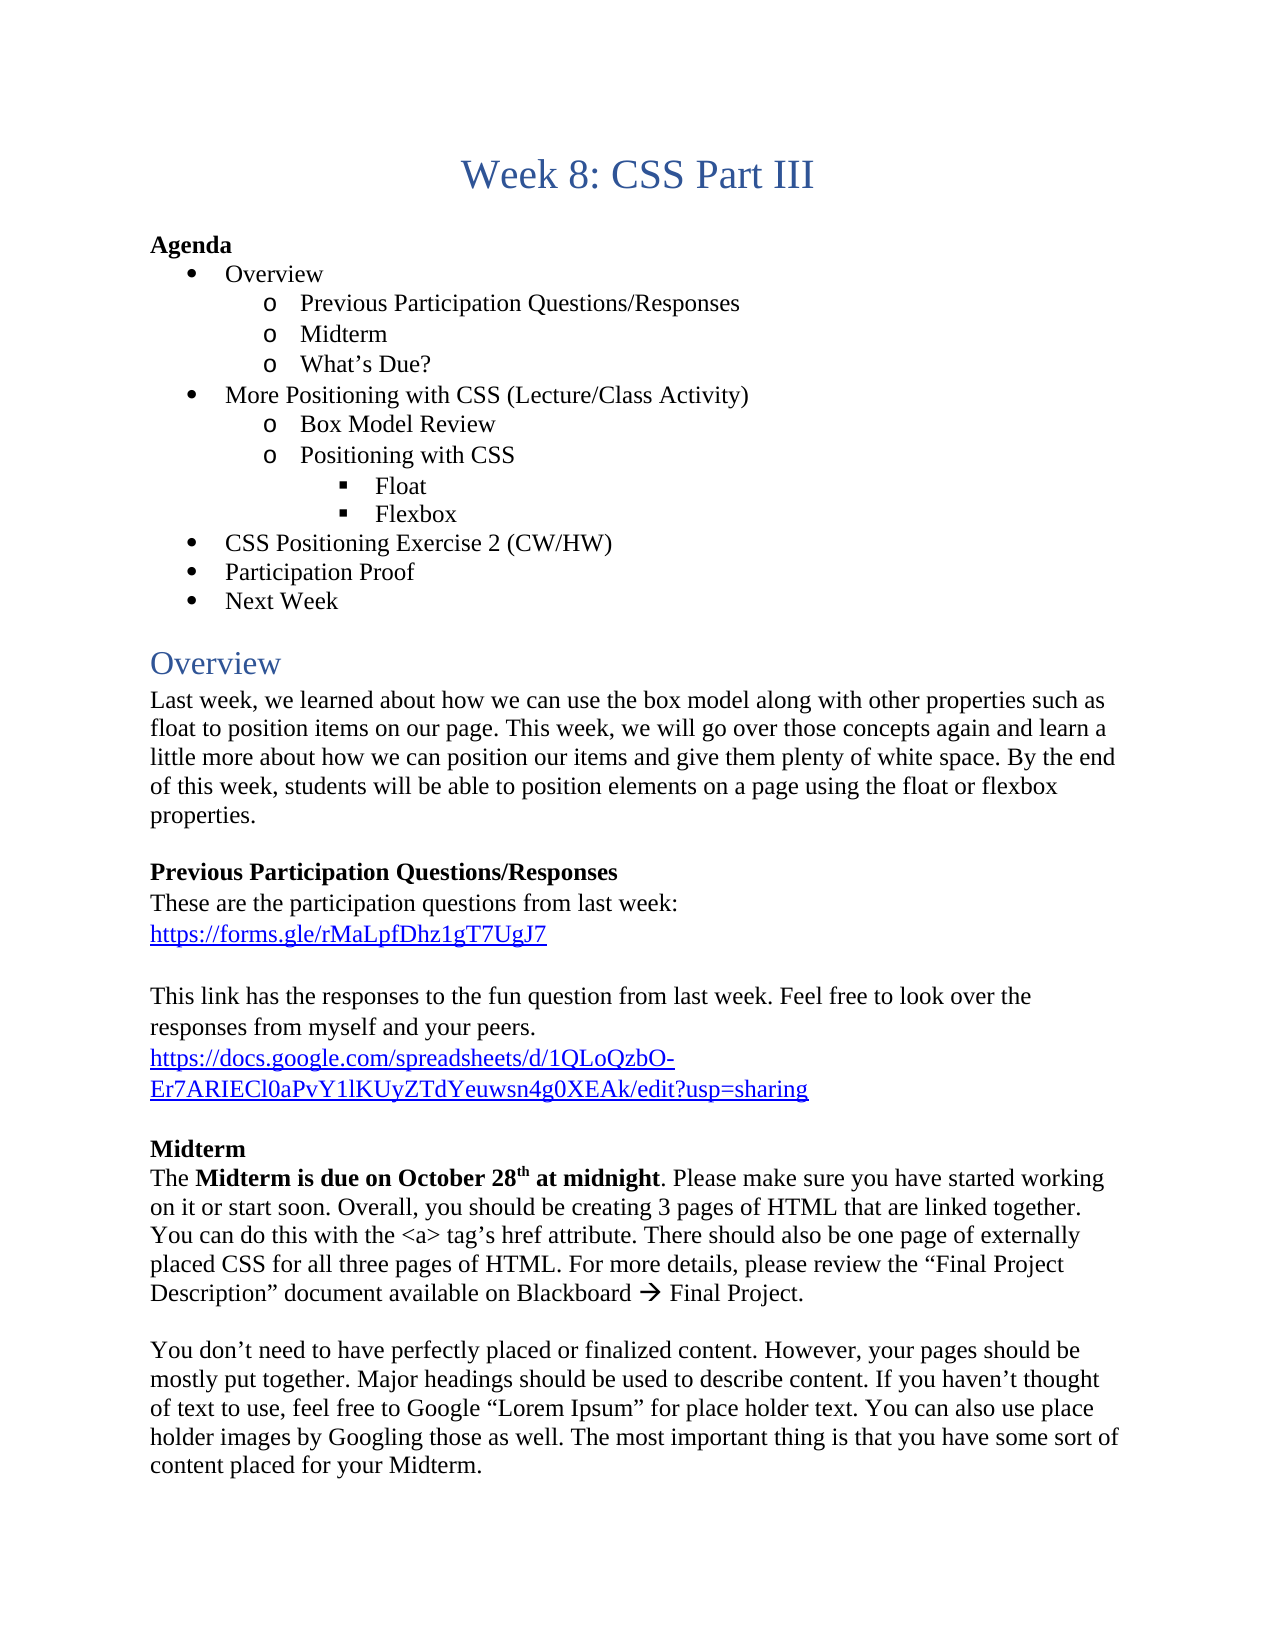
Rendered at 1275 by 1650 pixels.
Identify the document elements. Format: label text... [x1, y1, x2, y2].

list Participation Proof [187, 557, 1125, 586]
list Next Week [187, 586, 1125, 614]
list Midterm [262, 319, 1125, 349]
subtitle Overview [150, 643, 1125, 682]
text https://docs.google.com/spreadsheets/d/1QLoQzbO-Er7ARIECl0aPvY1lKUyZTdYeuwsn4g0XEAk/edit?usp=sharing [150, 1043, 1125, 1103]
list CSS Positioning Exercise 2 (CW/HW) [187, 528, 1125, 557]
list What’s Due? [262, 349, 1125, 380]
list Overview [187, 259, 1125, 288]
text Agenda [150, 230, 1125, 259]
list Flexbox [337, 499, 1125, 528]
text This link has the responses to the fun question from last week. Feel free to look over the responses from myself and your peers. [150, 981, 1125, 1041]
text https://forms.gle/rMaLpfDhz1gT7UgJ7 [150, 919, 1125, 948]
list Previous Participation Questions/Responses [262, 288, 1125, 319]
list Float [337, 471, 1125, 499]
text You don’t need to have perfectly placed or finalized content. However, your pages should be mostly put together. Major headings should be used to describe content. If you haven’t thought of text to use, feel free to Google “Lorem Ipsum” for place holder text. You can also use place holder images by Googling those as well. The most important thing is that you have some sort of content placed for your Midterm. [150, 1336, 1125, 1479]
list More Positioning with CSS (Lecture/Class Activity) [187, 380, 1125, 409]
text These are the participation questions from last week: [150, 888, 1125, 917]
list Positioning with CSS [262, 440, 1125, 471]
text Last week, we learned about how we can use the box model along with other properties such as float to position items on our page. This week, we will go over those concepts again and learn a little more about how we can position our items and give them plenty of white space. By the end of this week, students will be able to position elements on a page using the float or flexbox properties. [150, 685, 1125, 828]
subtitle Week 8: CSS Part III [150, 150, 1125, 198]
list Box Model Review [262, 409, 1125, 440]
text The Midterm is due on October 28th at midnight. Please make sure you have started working on it or start soon. Overall, you should be creating 3 pages of HTML that are linked together. You can do this with the <a> tag’s href attribute. There should also be one page of externally placed CSS for all three pages of HTML. For more details, please review the “Final Project Description” document available on Blackboard Final Project. [150, 1163, 1125, 1307]
text Previous Participation Questions/Responses [150, 857, 1125, 886]
text Midterm [150, 1134, 1125, 1163]
